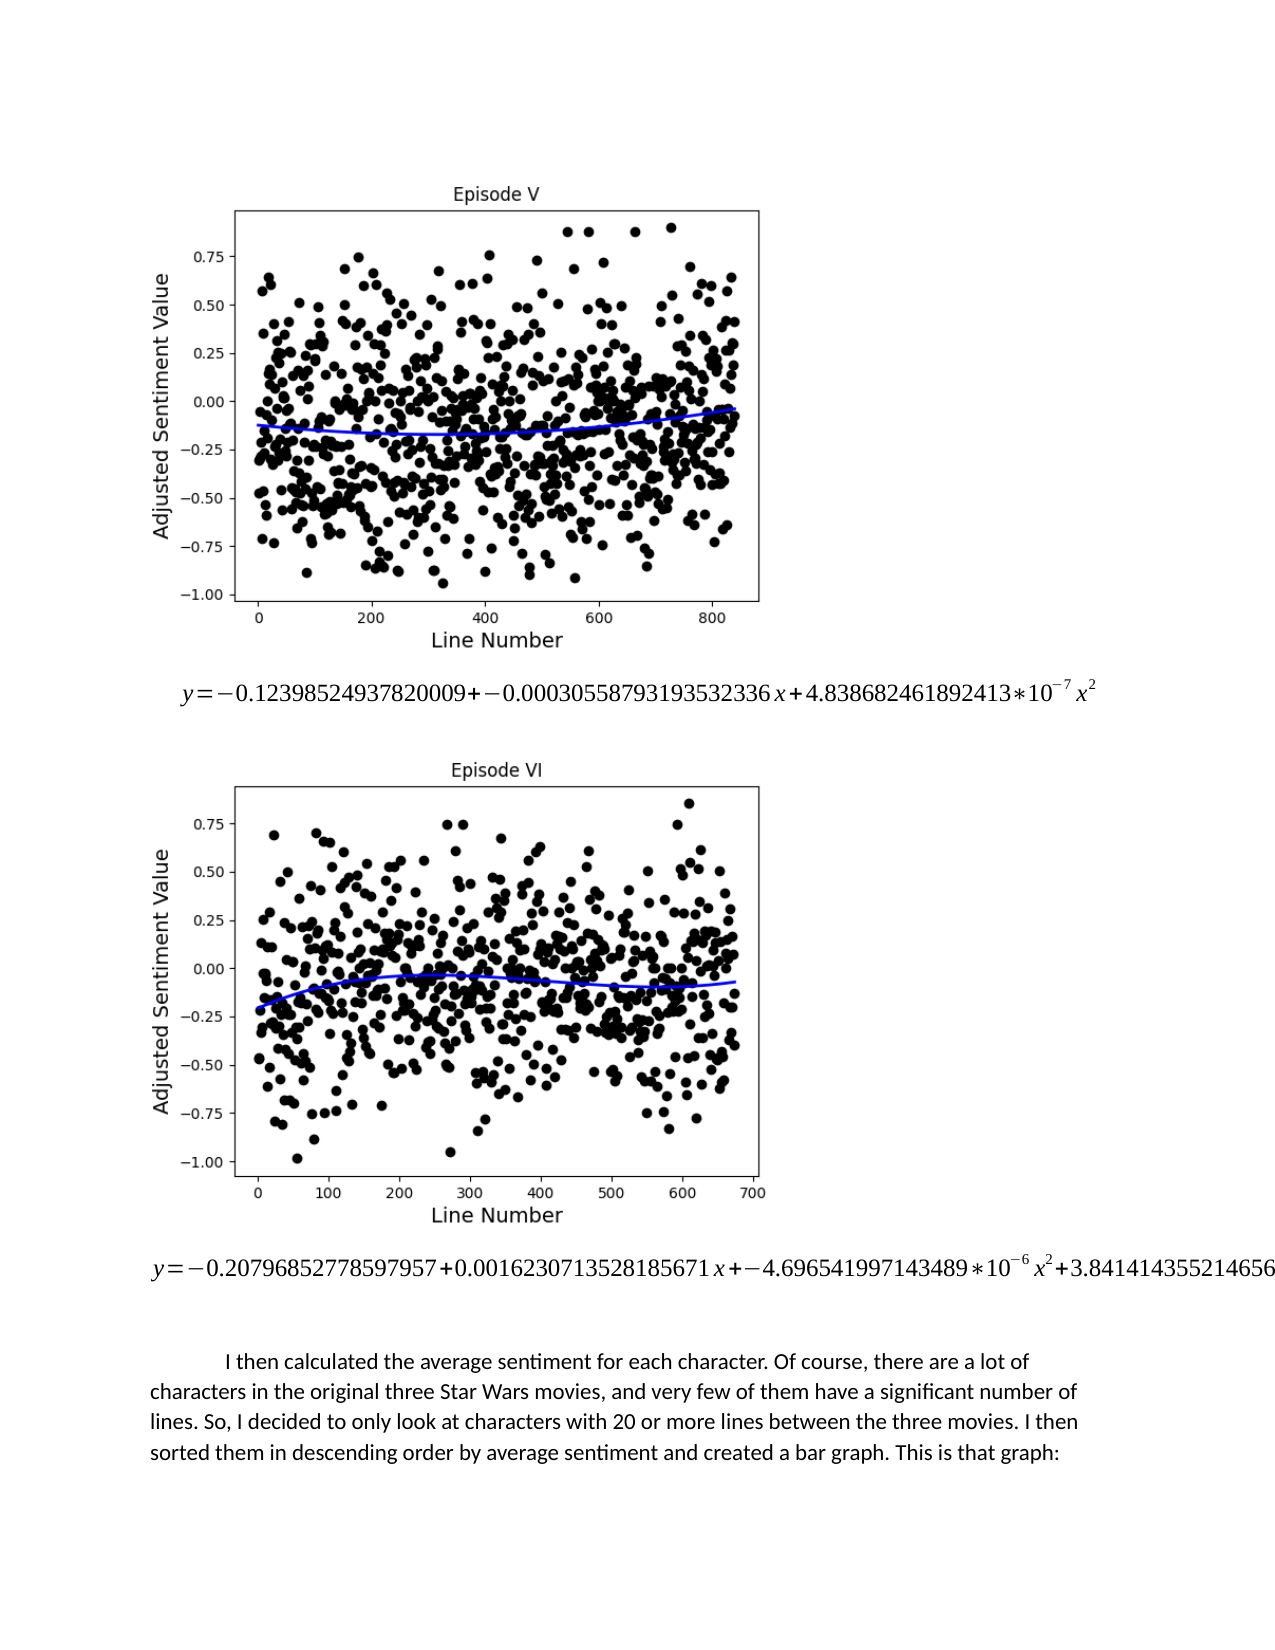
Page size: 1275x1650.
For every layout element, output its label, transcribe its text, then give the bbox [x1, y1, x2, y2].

text I then calculated the average sentiment for each character. Of course, there are a lot of characters in the original three Star Wars movies, and very few of them have a significant number of lines. So, I decided to only look at characters with 20 or more lines between the three movies. I then sorted them in descending order by average sentiment and created a bar graph. This is that graph: [150, 1347, 1125, 1466]
picture [150, 150, 826, 657]
picture [150, 725, 826, 1232]
